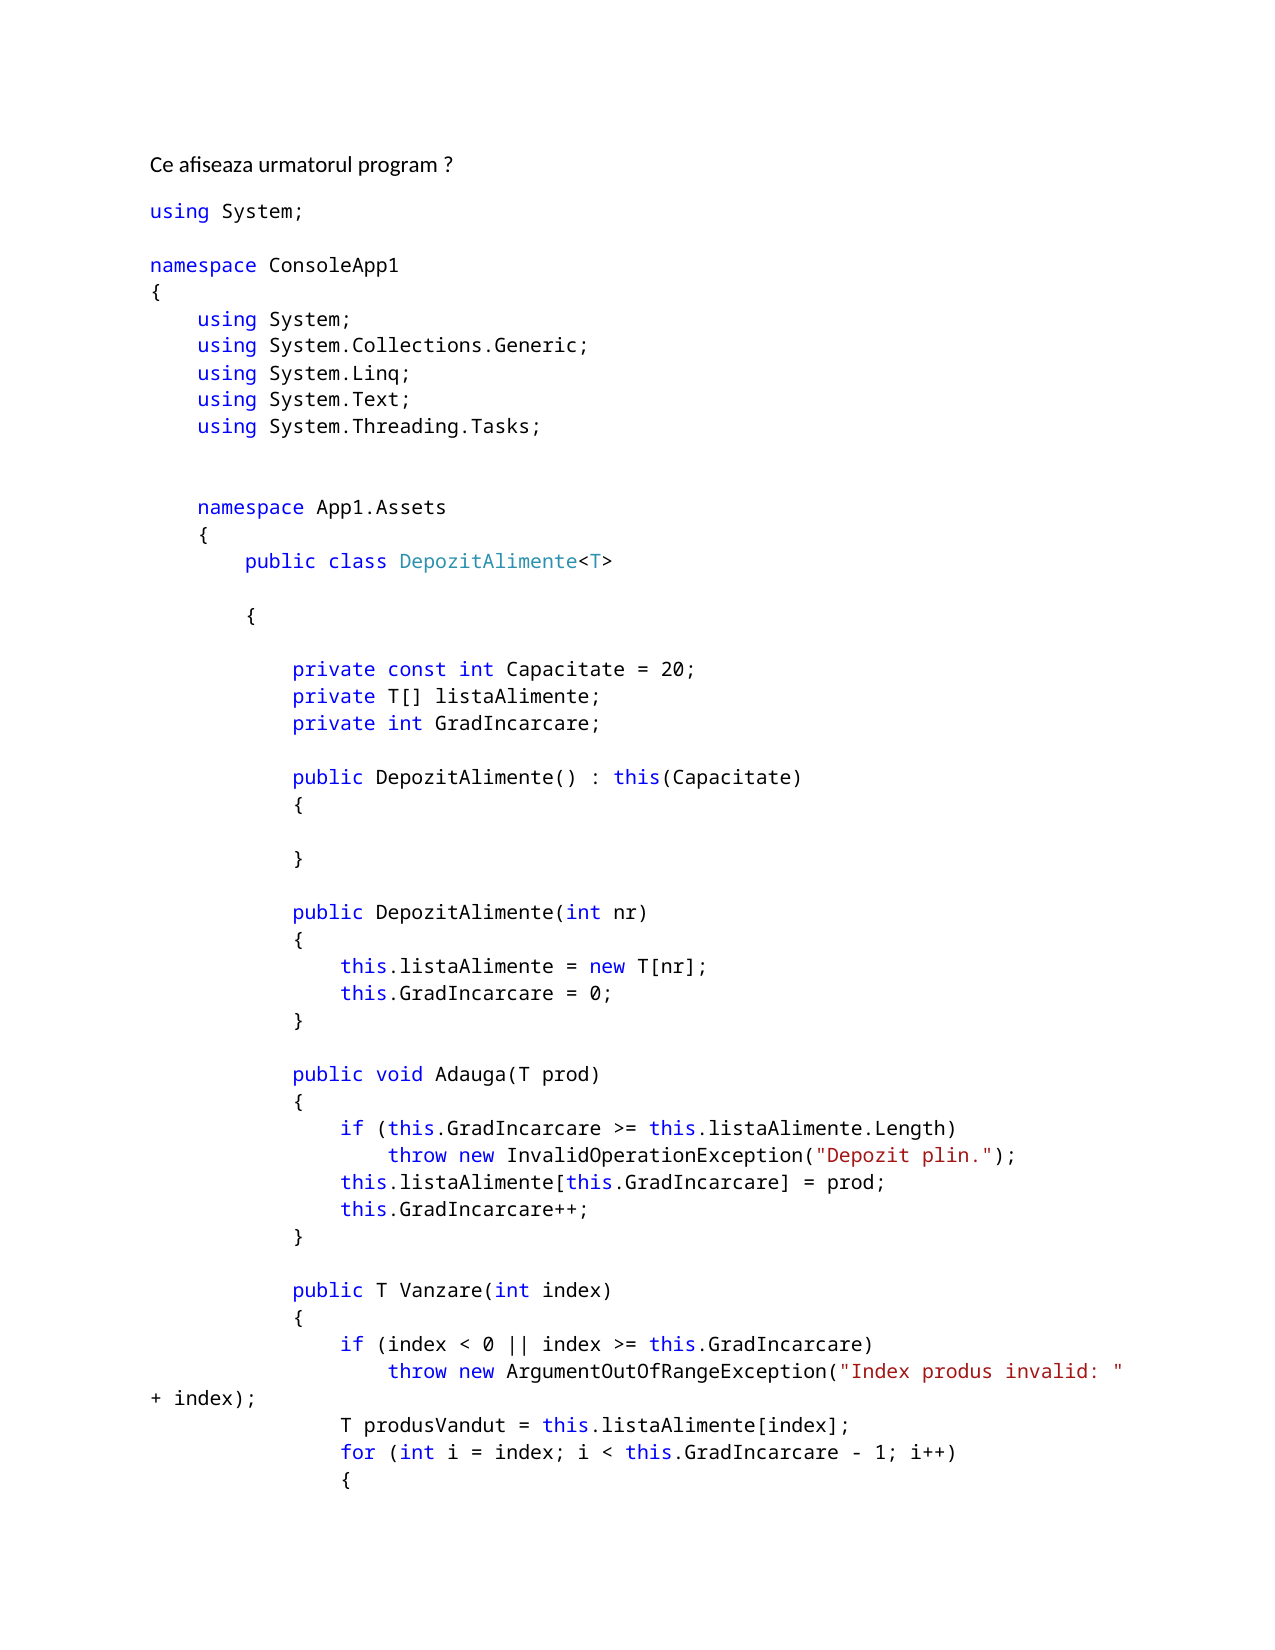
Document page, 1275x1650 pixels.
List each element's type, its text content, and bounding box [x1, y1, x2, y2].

text if (index < 0 || index >= this.GradIncarcare) [150, 1330, 1125, 1357]
text this.GradIncarcare++; [150, 1195, 1125, 1222]
text { [150, 278, 1125, 305]
text namespace ConsoleApp1 [150, 251, 1125, 278]
text namespace App1.Assets [150, 494, 1125, 521]
text public DepozitAlimente() : this(Capacitate) [150, 763, 1125, 790]
text { [150, 925, 1125, 952]
text using System.Collections.Generic; [150, 332, 1125, 359]
text private int GradIncarcare; [150, 709, 1125, 736]
text throw new InvalidOperationException("Depozit plin."); [150, 1141, 1125, 1168]
text public class DepozitAlimente<T> [150, 548, 1125, 574]
text { [150, 1303, 1125, 1330]
text this.listaAlimente = new T[nr]; [150, 952, 1125, 979]
text if (this.GradIncarcare >= this.listaAlimente.Length) [150, 1114, 1125, 1141]
text this.GradIncarcare = 0; [150, 979, 1125, 1006]
text { [150, 1465, 1125, 1492]
text using System; [150, 197, 1125, 224]
text T produsVandut = this.listaAlimente[index]; [150, 1411, 1125, 1438]
text { [150, 790, 1125, 817]
text using System.Threading.Tasks; [150, 413, 1125, 440]
text private T[] listaAlimente; [150, 682, 1125, 709]
text } [150, 1006, 1125, 1033]
text Ce afiseaza urmatorul program ? [150, 150, 1125, 178]
text throw new ArgumentOutOfRangeException("Index produs invalid: " + index); [150, 1357, 1125, 1411]
text } [150, 844, 1125, 871]
text private const int Capacitate = 20; [150, 656, 1125, 682]
text { [150, 1087, 1125, 1114]
text using System; [150, 305, 1125, 332]
text public T Vanzare(int index) [150, 1276, 1125, 1303]
text for (int i = index; i < this.GradIncarcare - 1; i++) [150, 1438, 1125, 1465]
text { [150, 521, 1125, 548]
text using System.Linq; [150, 359, 1125, 386]
text { [150, 602, 1125, 628]
text public void Adauga(T prod) [150, 1060, 1125, 1087]
text using System.Text; [150, 386, 1125, 413]
text public DepozitAlimente(int nr) [150, 898, 1125, 925]
text this.listaAlimente[this.GradIncarcare] = prod; [150, 1168, 1125, 1195]
text } [150, 1222, 1125, 1249]
